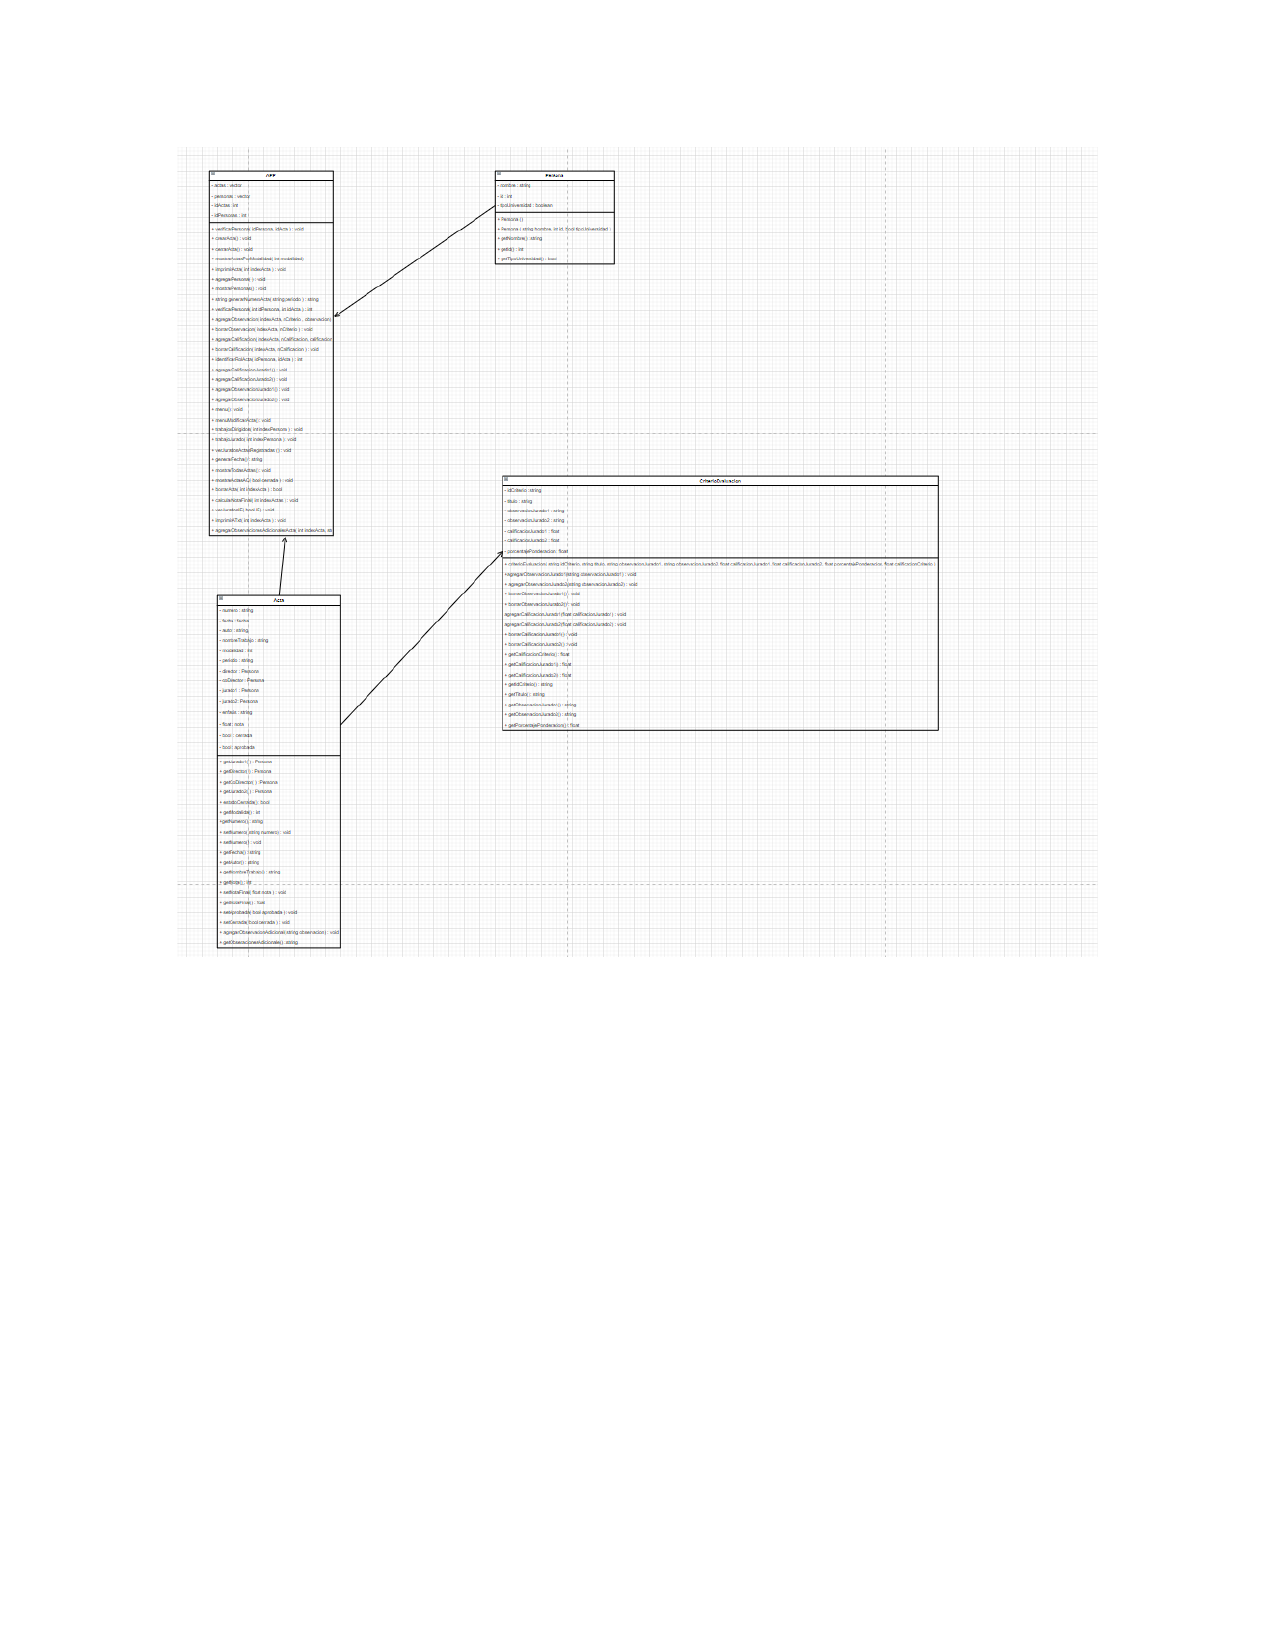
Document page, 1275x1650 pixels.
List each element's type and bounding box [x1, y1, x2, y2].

picture [177, 147, 1098, 957]
